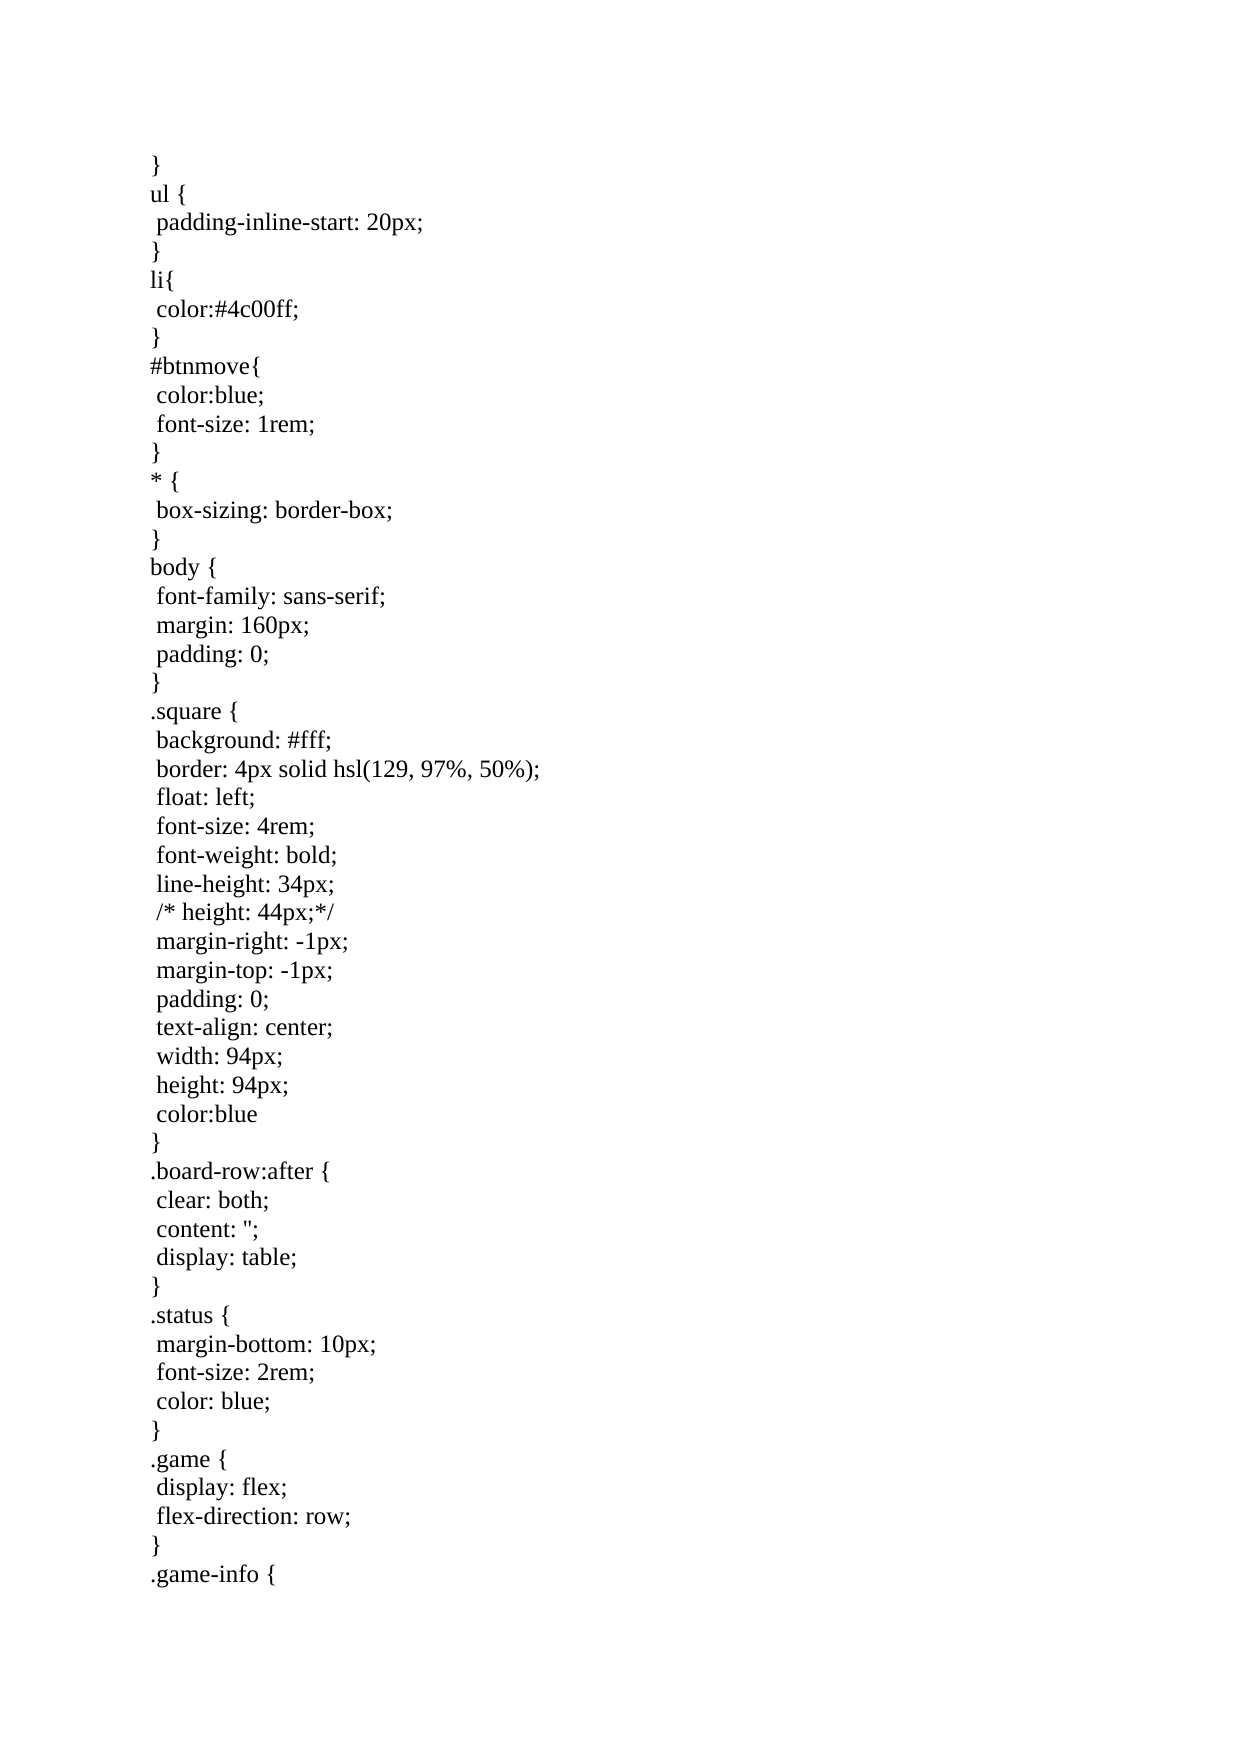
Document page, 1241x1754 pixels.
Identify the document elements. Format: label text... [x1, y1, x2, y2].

text li{ [150, 265, 1090, 294]
text padding-inline-start: 20px; [150, 207, 1090, 236]
text font-weight: bold; [150, 840, 1090, 869]
text } [150, 667, 1090, 696]
text ul { [150, 179, 1090, 207]
text background: #fff; [150, 725, 1090, 754]
text padding: 0; [150, 984, 1090, 1012]
text body { [150, 552, 1090, 581]
text margin-top: -1px; [150, 955, 1090, 984]
text height: 94px; [150, 1070, 1090, 1099]
text } [150, 322, 1090, 351]
text color: blue; [150, 1386, 1090, 1415]
text } [150, 1415, 1090, 1444]
text } [150, 437, 1090, 466]
text display: flex; [150, 1472, 1090, 1501]
text text-align: center; [150, 1012, 1090, 1041]
text * { [150, 466, 1090, 495]
text } [150, 524, 1090, 552]
text flex-direction: row; [150, 1501, 1090, 1530]
text padding: 0; [150, 639, 1090, 667]
text color:blue; [150, 380, 1090, 409]
text } [150, 1127, 1090, 1156]
text } [150, 150, 1090, 179]
text } [150, 236, 1090, 265]
text color:blue [150, 1099, 1090, 1127]
text float: left; [150, 782, 1090, 811]
text width: 94px; [150, 1041, 1090, 1070]
text .square { [150, 696, 1090, 725]
text border: 4px solid hsl(129, 97%, 50%); [150, 754, 1090, 782]
text margin-right: -1px; [150, 926, 1090, 955]
text } [150, 1271, 1090, 1300]
text color:#4c00ff; [150, 294, 1090, 322]
text font-size: 4rem; [150, 811, 1090, 840]
text content: ''; [150, 1214, 1090, 1242]
text .game { [150, 1444, 1090, 1472]
text font-family: sans-serif; [150, 581, 1090, 610]
text clear: both; [150, 1185, 1090, 1214]
text .game-info { [150, 1559, 1090, 1587]
text line-height: 34px; [150, 869, 1090, 897]
text /* height: 44px;*/ [150, 897, 1090, 926]
text font-size: 1rem; [150, 409, 1090, 437]
text margin-bottom: 10px; [150, 1329, 1090, 1357]
text .status { [150, 1300, 1090, 1329]
text font-size: 2rem; [150, 1357, 1090, 1386]
text box-sizing: border-box; [150, 495, 1090, 524]
text .board-row:after { [150, 1156, 1090, 1185]
text } [150, 1530, 1090, 1559]
text #btnmove{ [150, 351, 1090, 380]
text display: table; [150, 1242, 1090, 1271]
text margin: 160px; [150, 610, 1090, 639]
